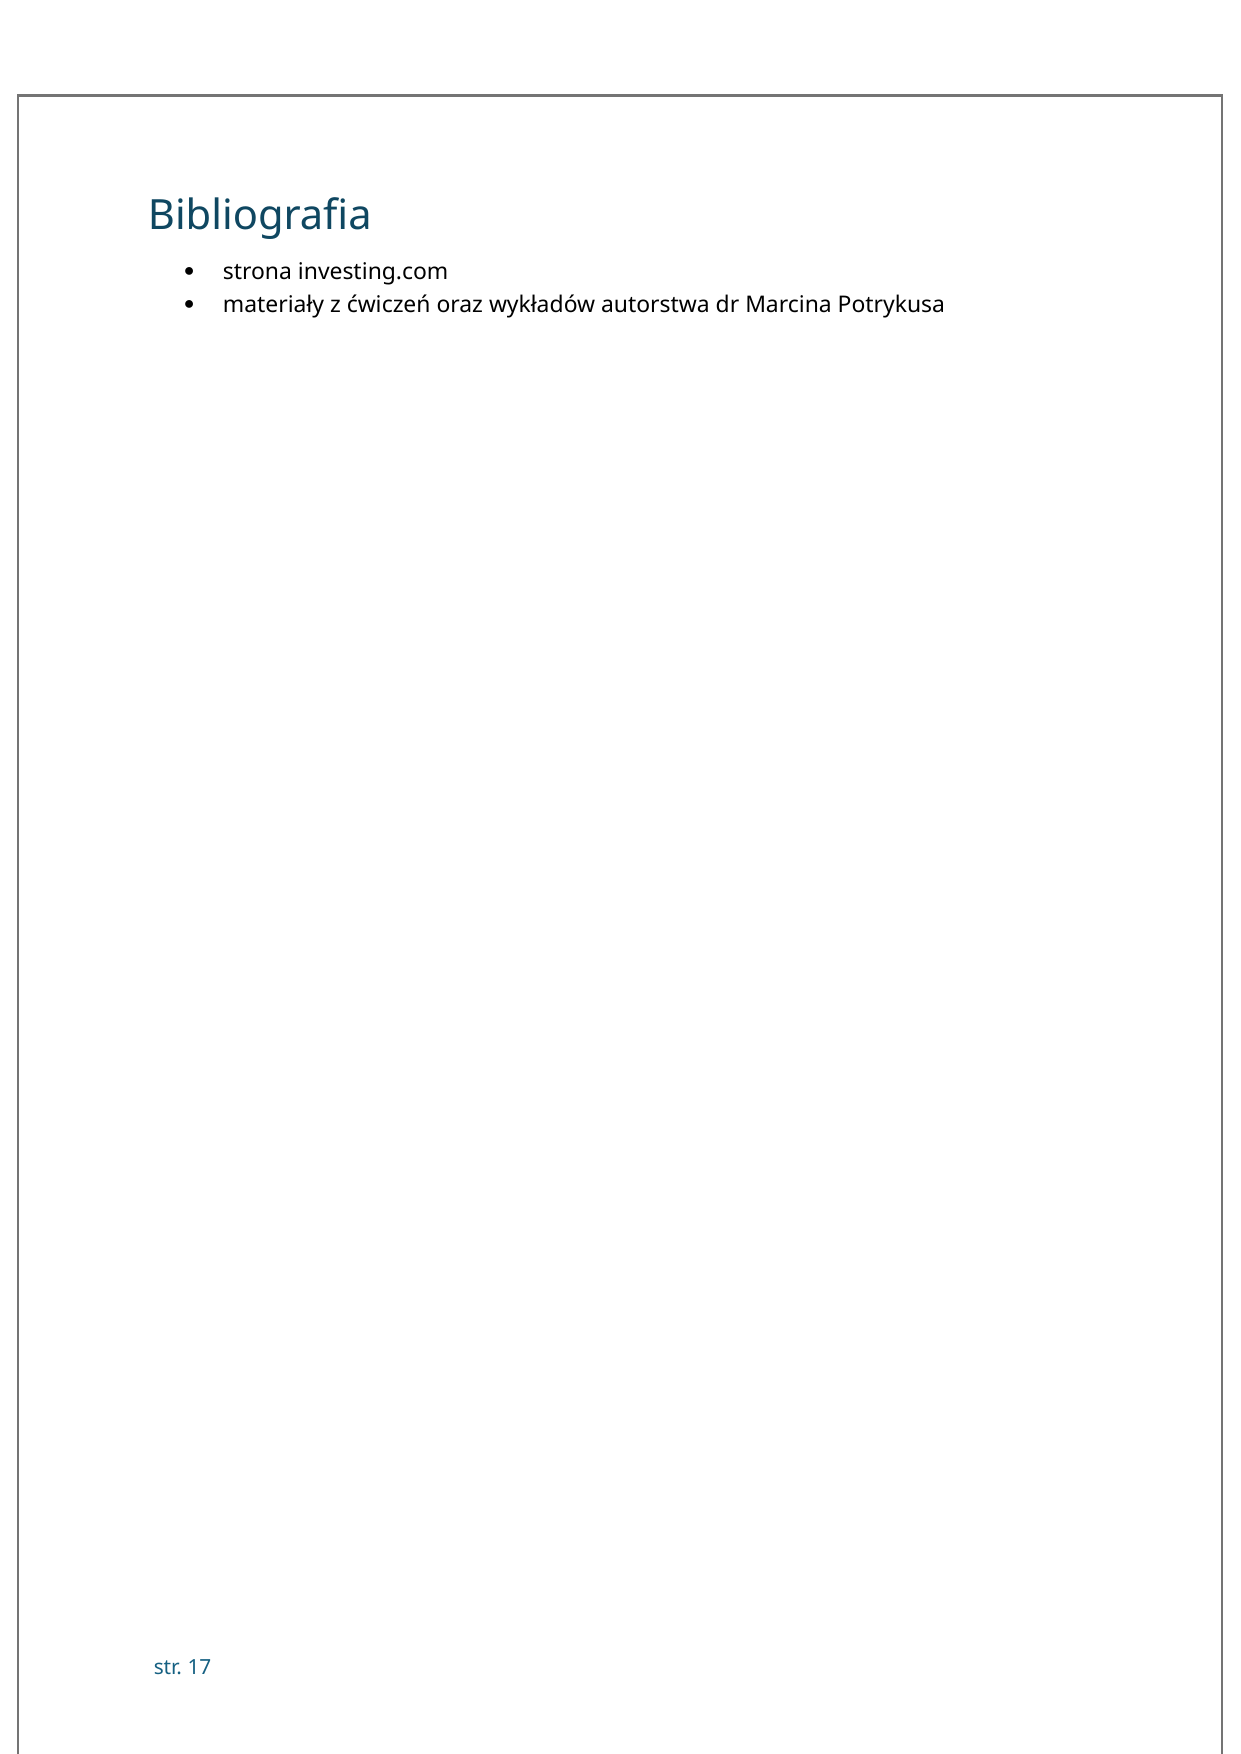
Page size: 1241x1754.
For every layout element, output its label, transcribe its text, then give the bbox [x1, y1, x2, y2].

list strona investing.com [185, 255, 1093, 286]
list materiały z ćwiczeń oraz wykładów autorstwa dr Marcina Potrykusa [185, 288, 1093, 320]
subtitle Bibliografia [148, 185, 1093, 242]
